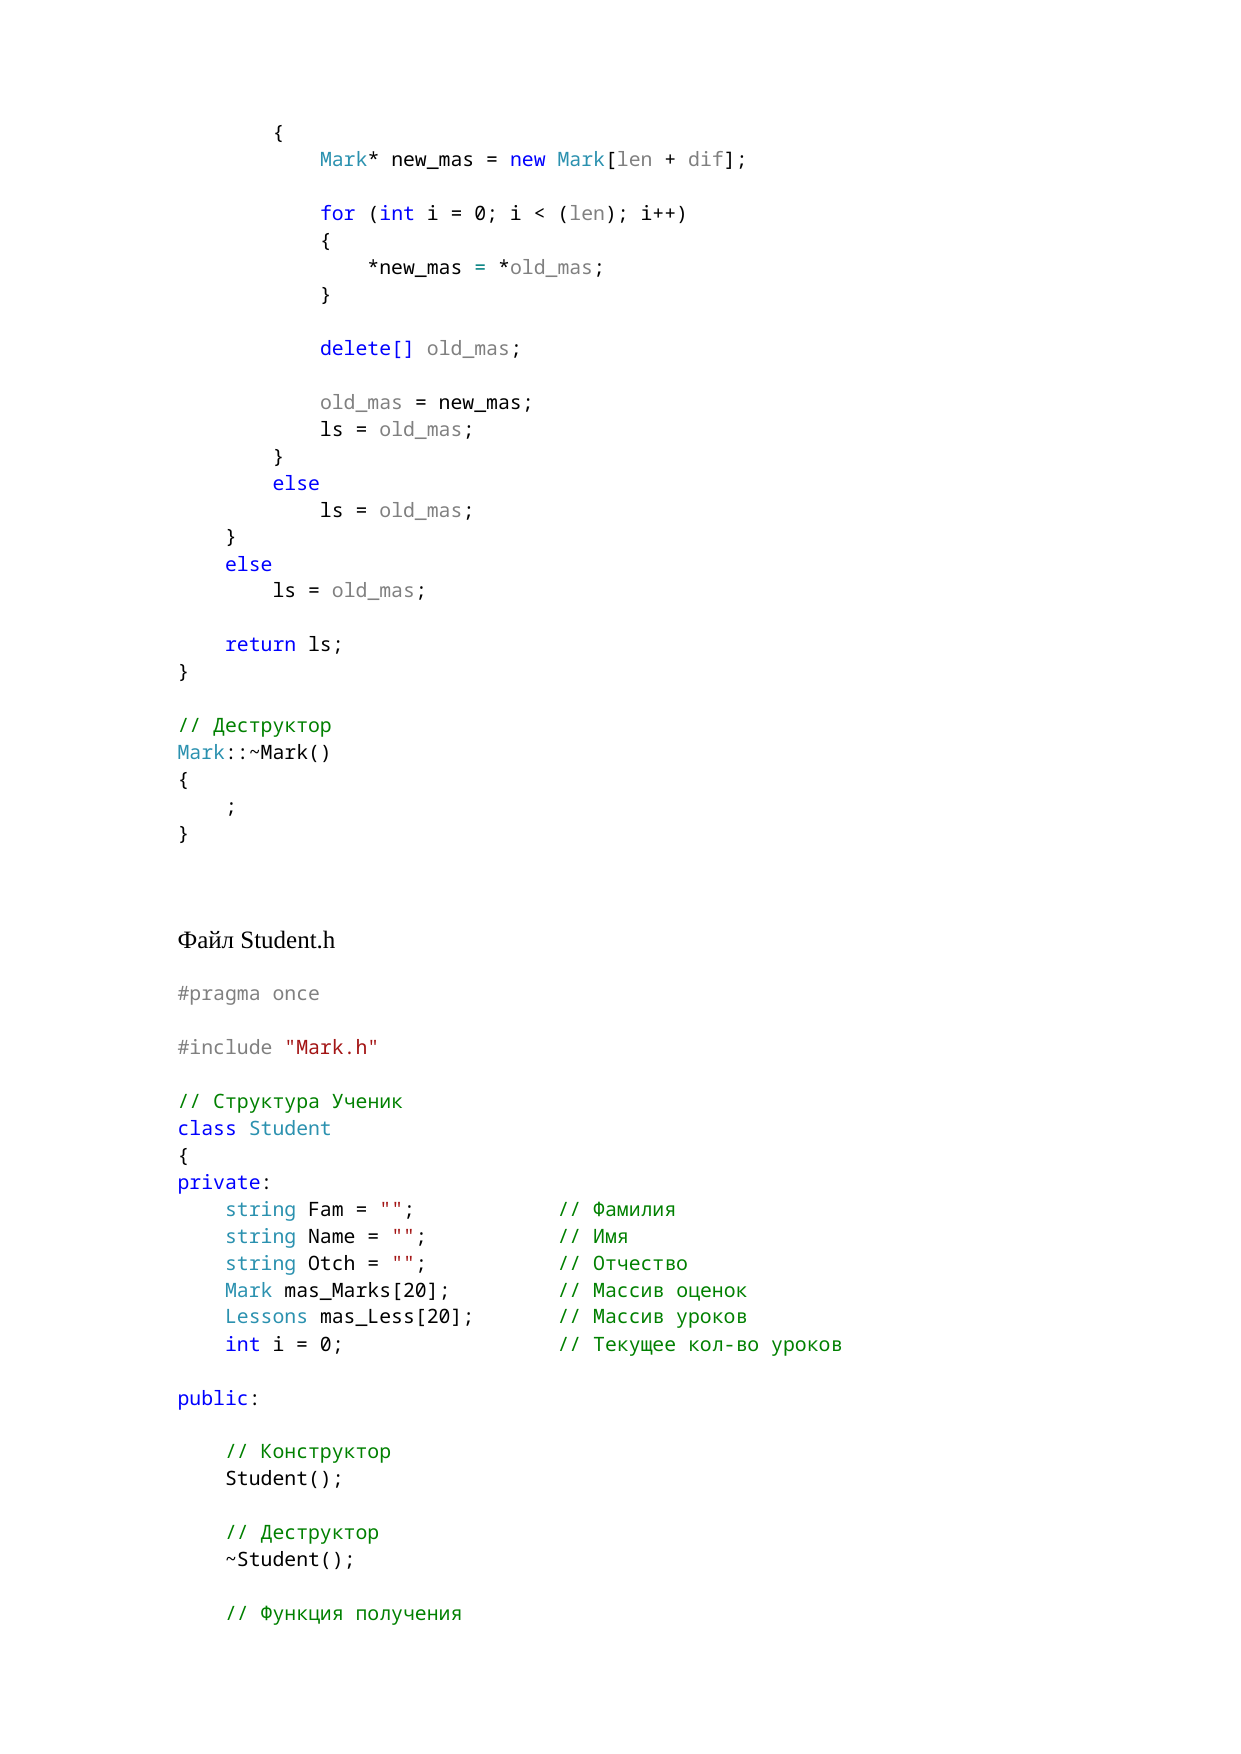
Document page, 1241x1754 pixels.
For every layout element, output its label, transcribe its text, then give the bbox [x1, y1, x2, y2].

text string Otch = ""; // Отчество [177, 1249, 1152, 1276]
text { [177, 766, 1152, 793]
text Student(); [177, 1465, 1152, 1492]
text ls = old_mas; [177, 577, 1152, 604]
text { [177, 226, 1152, 253]
text delete[] old_mas; [177, 334, 1152, 361]
text ~Student(); [177, 1546, 1152, 1573]
text Mark mas_Marks[20]; // Массив оценок [177, 1276, 1152, 1303]
text // Деструктор [177, 1519, 1152, 1546]
text int i = 0; // Текущее кол-во уроков [177, 1330, 1152, 1357]
text *new_mas = *old_mas; [177, 253, 1152, 280]
text class Student [177, 1114, 1152, 1141]
text return ls; [177, 631, 1152, 658]
text string Name = ""; // Имя [177, 1222, 1152, 1249]
text ls = old_mas; [177, 415, 1152, 442]
text { [177, 1141, 1152, 1168]
text // Функция получения [177, 1599, 1152, 1627]
text // Деструктор [177, 712, 1152, 739]
text public: [177, 1384, 1152, 1411]
text string Fam = ""; // Фамилия [177, 1195, 1152, 1222]
text Файл Student.h [177, 925, 1152, 954]
text for (int i = 0; i < (len); i++) [177, 199, 1152, 226]
text { [177, 118, 1152, 145]
text } [177, 819, 1152, 847]
text Mark* new_mas = new Mark[len + dif]; [177, 145, 1152, 172]
text } [177, 442, 1152, 469]
text // Структура Ученик [177, 1087, 1152, 1114]
text old_mas = new_mas; [177, 388, 1152, 415]
text else [177, 469, 1152, 496]
text private: [177, 1168, 1152, 1195]
text ; [177, 793, 1152, 819]
text // Конструктор [177, 1438, 1152, 1465]
text #include "Mark.h" [177, 1033, 1152, 1060]
text else [177, 550, 1152, 577]
text Mark::~Mark() [177, 739, 1152, 766]
text #pragma once [177, 979, 1152, 1006]
text } [177, 523, 1152, 550]
text ls = old_mas; [177, 496, 1152, 523]
text } [177, 658, 1152, 685]
text } [177, 280, 1152, 307]
text Lessons mas_Less[20]; // Массив уроков [177, 1303, 1152, 1330]
